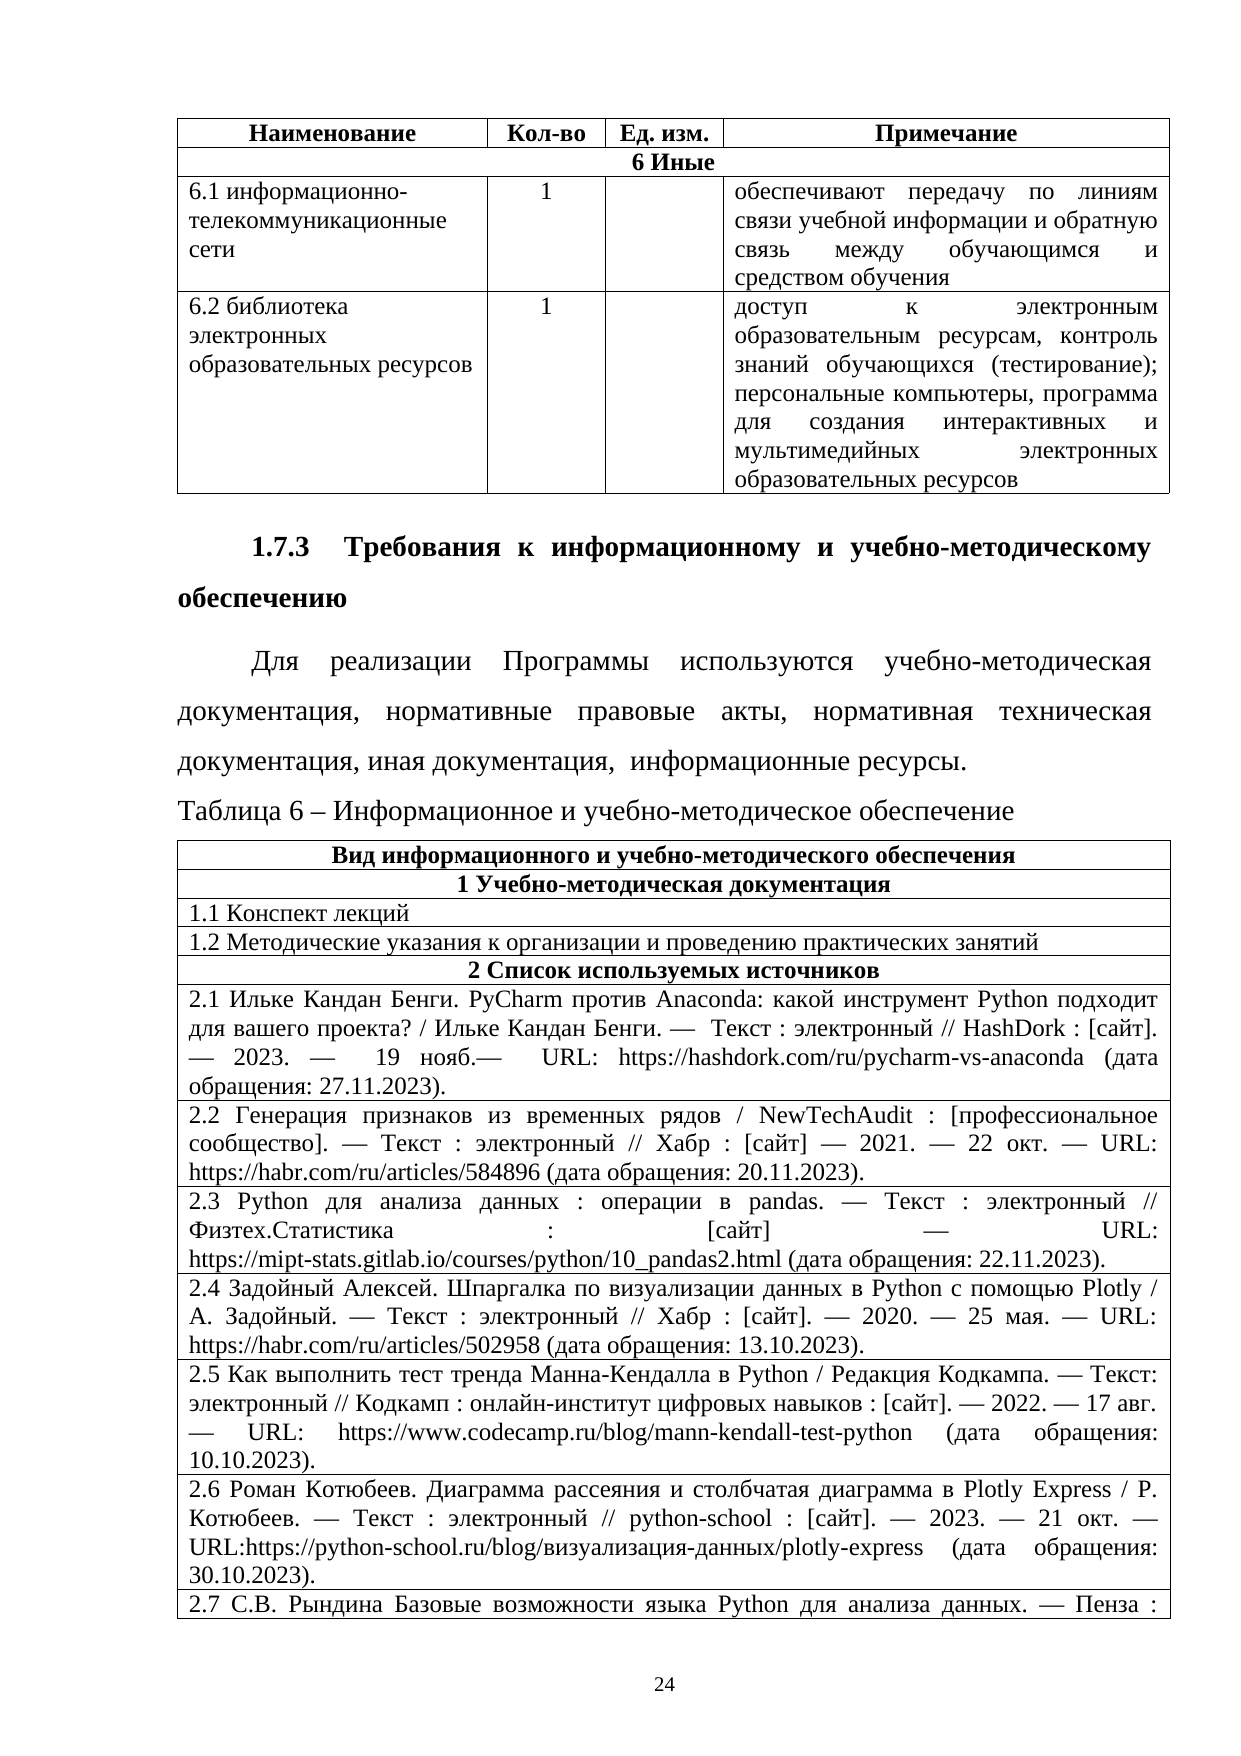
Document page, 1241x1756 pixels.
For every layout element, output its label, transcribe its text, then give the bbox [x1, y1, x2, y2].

table_cell 6 Иные [178, 148, 1169, 176]
table_cell 2.5 Как выполнить тест тренда Манна-Кендалла в Python / Редакция Кодкампа. — Текст: электронный // Кодкамп : онлайн-институт цифровых навыков : [сайт]. — 2022. — 17 авг.— URL: https://www.codecamp.ru/blog/mann-kendall-test-python (дата обращения: 10.10.2023). [178, 1360, 1170, 1474]
table_cell 1 [488, 177, 605, 291]
table_header Кол-во [488, 119, 605, 147]
table_cell [606, 292, 723, 493]
table_cell 2.1 Ильке Кандан Бенги. PyCharm против Anaconda: какой инструмент Python подходит для вашего проекта? / Ильке Кандан Бенги. — Текст : электронный // HashDork : [сайт]. — 2023. — 19 нояб.— URL: https://hashdork.com/ru/pycharm-vs-anaconda (дата обращения: 27.11.2023). [178, 985, 1170, 1099]
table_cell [178, 1590, 1170, 1618]
table_cell 2.3 Python для анализа данных : операции в pandas. — Текст : электронный // Физтех.Статистика : [сайт] — URL: https://mipt-stats.gitlab.io/courses/python/10_pandas2.html (дата обращения: 22.11.2023). [178, 1187, 1170, 1272]
table_cell обеспечивают передачу по линиям связи учебной информации и обратную связь между обучающимся и средством обучения [724, 177, 1169, 291]
table_header Примечание [724, 119, 1169, 147]
table_cell 1 Учебно-методическая документация [178, 870, 1170, 897]
table_cell 1.2 Методические указания к организации и проведению практических занятий [178, 927, 1170, 955]
table_header Ед. изм. [606, 119, 723, 147]
table_cell 6.2 библиотека электронных образовательных ресурсов [178, 292, 487, 493]
table_cell 2.6 Роман Котюбеев. Диаграмма рассеяния и столбчатая диаграмма в Plotly Express / Р. Котюбеев. — Текст : электронный // python-school : [сайт]. — 2023. — 21 окт. — URL:https://python-school.ru/blog/визуализация-данных/plotly-express (дата обращения: 30.10.2023). [178, 1475, 1170, 1589]
table_cell 1.1 Конспект лекций [178, 899, 1170, 926]
table_cell [606, 177, 723, 291]
table_cell 2.4 Задойный Алексей. Шпаргалка по визуализации данных в Python с помощью Plotly / А. Задойный. — Текст : электронный // Хабр : [сайт]. — 2020. — 25 мая. — URL: https://habr.com/ru/articles/502958 (дата обращения: 13.10.2023). [178, 1274, 1170, 1359]
table_cell доступ к электронным образовательным ресурсам, контроль знаний обучающихся (тестирование); персональные компьютеры, программа для создания интерактивных и мультимедийных электронных образовательных ресурсов [724, 292, 1169, 493]
table_cell 6.1 информационно-телекоммуникационные сети [178, 177, 487, 291]
text Для реализации Программы используются учебно-методическая документация, нормативные правовые акты, нормативная техническая документация, иная документация, информационные ресурсы. [177, 643, 1152, 777]
table_header Вид информационного и учебно-методического обеспечения [178, 841, 1170, 868]
table_cell 2.2 Генерация признаков из временных рядов / NewTechAudit : [профессиональное сообщество]. — Текст : электронный // Хабр : [сайт] — 2021. — 22 окт. — URL: https://habr.com/ru/articles/584896 (дата обращения: 20.11.2023). [178, 1101, 1170, 1186]
text Таблица 6 – Информационное и учебно-методическое обеспечение [177, 793, 1138, 827]
table_cell 1 [488, 292, 605, 493]
subtitle Требования к информационному и учебно-методическому обеспечению [177, 529, 1152, 613]
table_cell 2 Список используемых источников [178, 956, 1170, 984]
table_header Наименование [178, 119, 487, 147]
